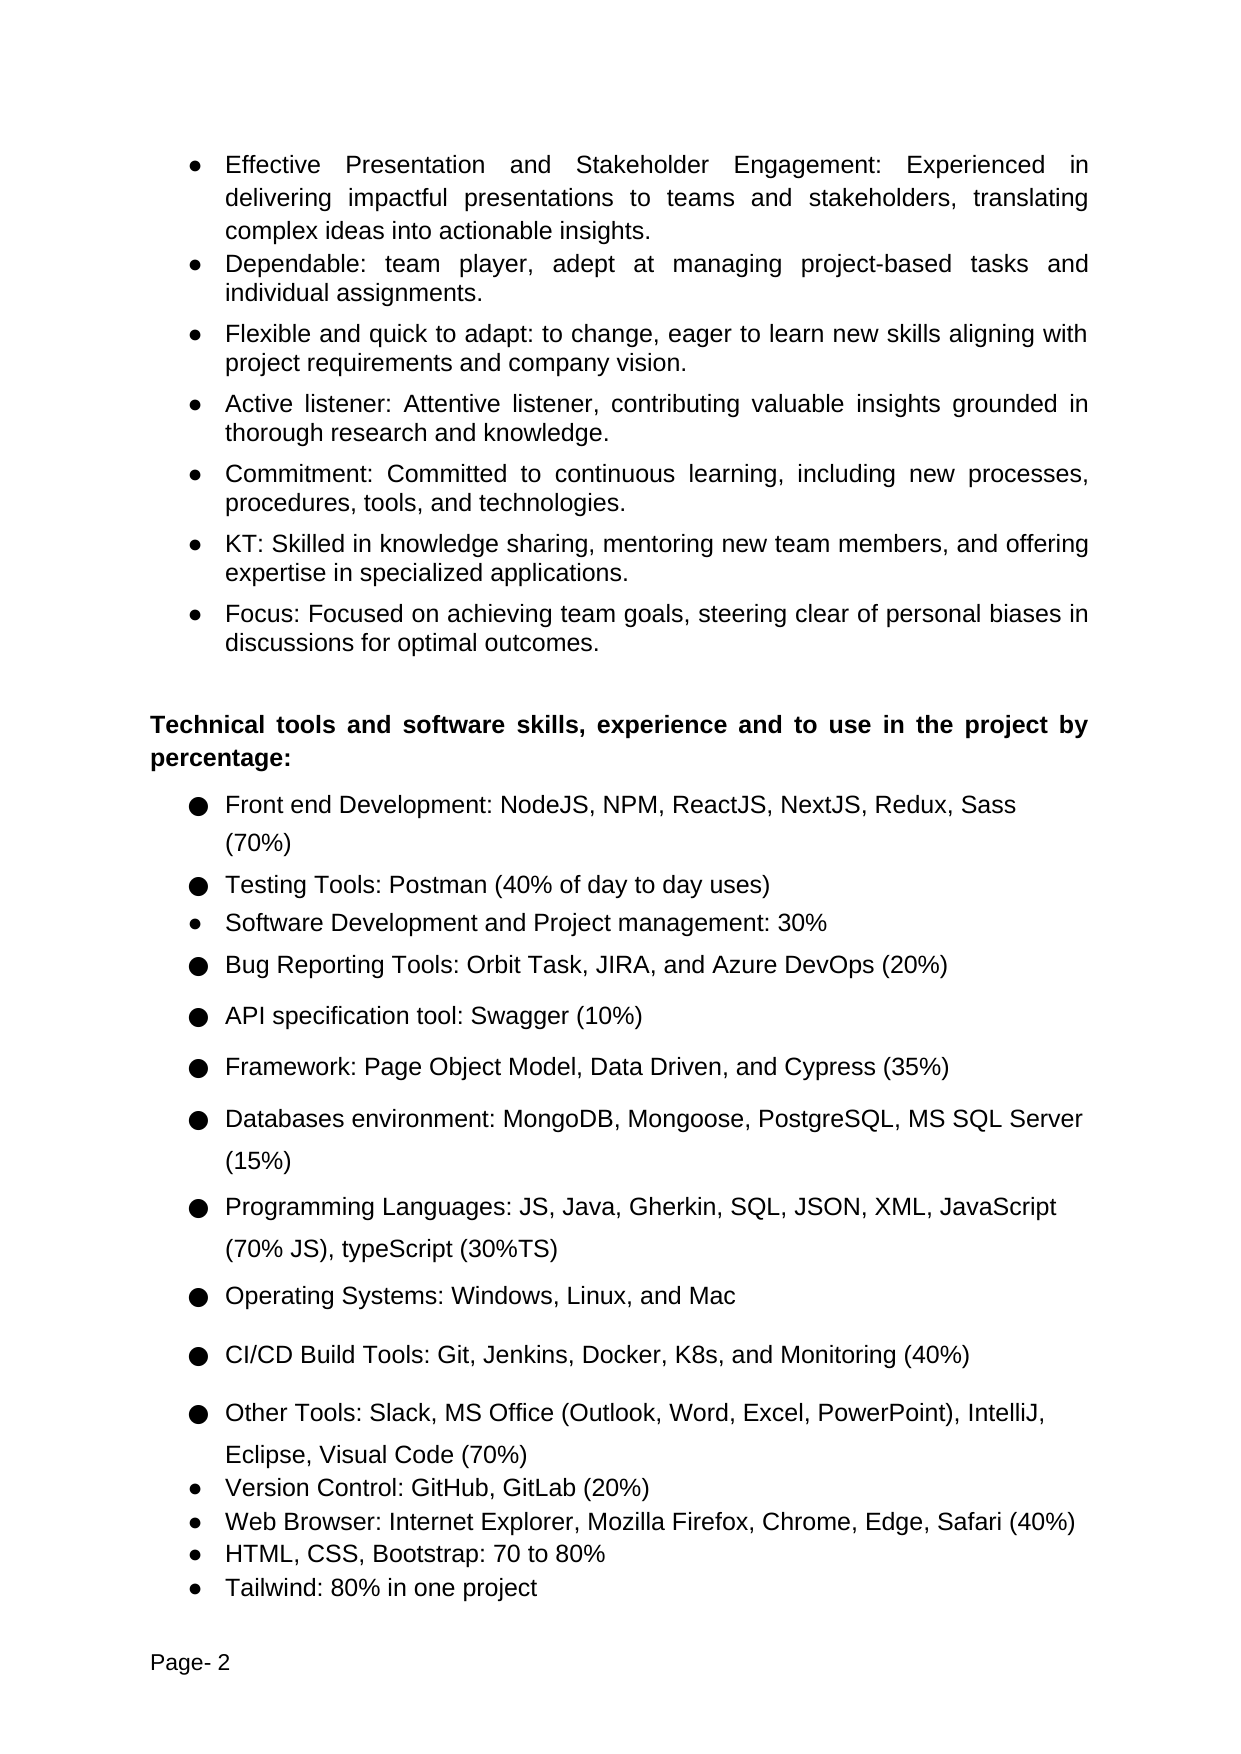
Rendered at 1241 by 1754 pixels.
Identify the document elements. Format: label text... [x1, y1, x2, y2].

list Tailwind: 80% in one project [187, 1572, 1090, 1601]
text Technical tools and software skills, experience and to use in the project by percentage: [150, 710, 1090, 772]
list Dependable: team player, adept at managing project-based tasks and individual assignments. [187, 249, 1090, 307]
list Software Development and Project management: 30% [187, 908, 1090, 936]
list Other Tools: Slack, MS Office (Outlook, Word, Excel, PowerPoint), IntelliJ, Eclipse, Visual Code (70%) [187, 1385, 1090, 1469]
list Bug Reporting Tools: Orbit Task, JIRA, and Azure DevOps (20%) [187, 936, 1090, 988]
list Flexible and quick to adapt: to change, eager to learn new skills aligning with project requirements and company vision. [187, 319, 1090, 377]
list Web Browser: Internet Explorer, Mozilla Firefox, Chrome, Edge, Safari (40%) [187, 1506, 1090, 1535]
list Active listener: Attentive listener, contributing valuable insights grounded in thorough research and knowledge. [187, 389, 1090, 447]
list Effective Presentation and Stakeholder Engagement: Experienced in delivering impactful presentations to teams and stakeholders, translating complex ideas into actionable insights. [187, 150, 1090, 245]
list Front end Development: NodeJS, NPM, ReactJS, NextJS, Redux, Sass (70%) [187, 776, 1090, 856]
list KT: Skilled in knowledge sharing, mentoring new team members, and offering expertise in specialized applications. [187, 529, 1090, 587]
list Databases environment: MongoDB, Mongoose, PostgreSQL, MS SQL Server (15%) [187, 1090, 1090, 1174]
list Testing Tools: Postman (40% of day to day uses) [187, 856, 1090, 908]
list Focus: Focused on achieving team goals, steering clear of personal biases in discussions for optimal outcomes. [187, 599, 1090, 657]
list HTML, CSS, Bootstrap: 70 to 80% [187, 1539, 1090, 1568]
list API specification tool: Swagger (10%) [187, 988, 1090, 1039]
list Operating Systems: Windows, Linux, and Mac [187, 1267, 1090, 1318]
list Framework: Page Object Model, Data Driven, and Cypress (35%) [187, 1039, 1090, 1090]
list CI/CD Build Tools: Git, Jenkins, Docker, K8s, and Monitoring (40%) [187, 1326, 1090, 1377]
list Version Control: GitHub, GitLab (20%) [187, 1473, 1090, 1502]
list Programming Languages: JS, Java, Gherkin, SQL, JSON, XML, JavaScript (70% JS), typeScript (30%TS) [187, 1179, 1090, 1263]
list Commitment: Committed to continuous learning, including new processes, procedures, tools, and technologies. [187, 459, 1090, 517]
